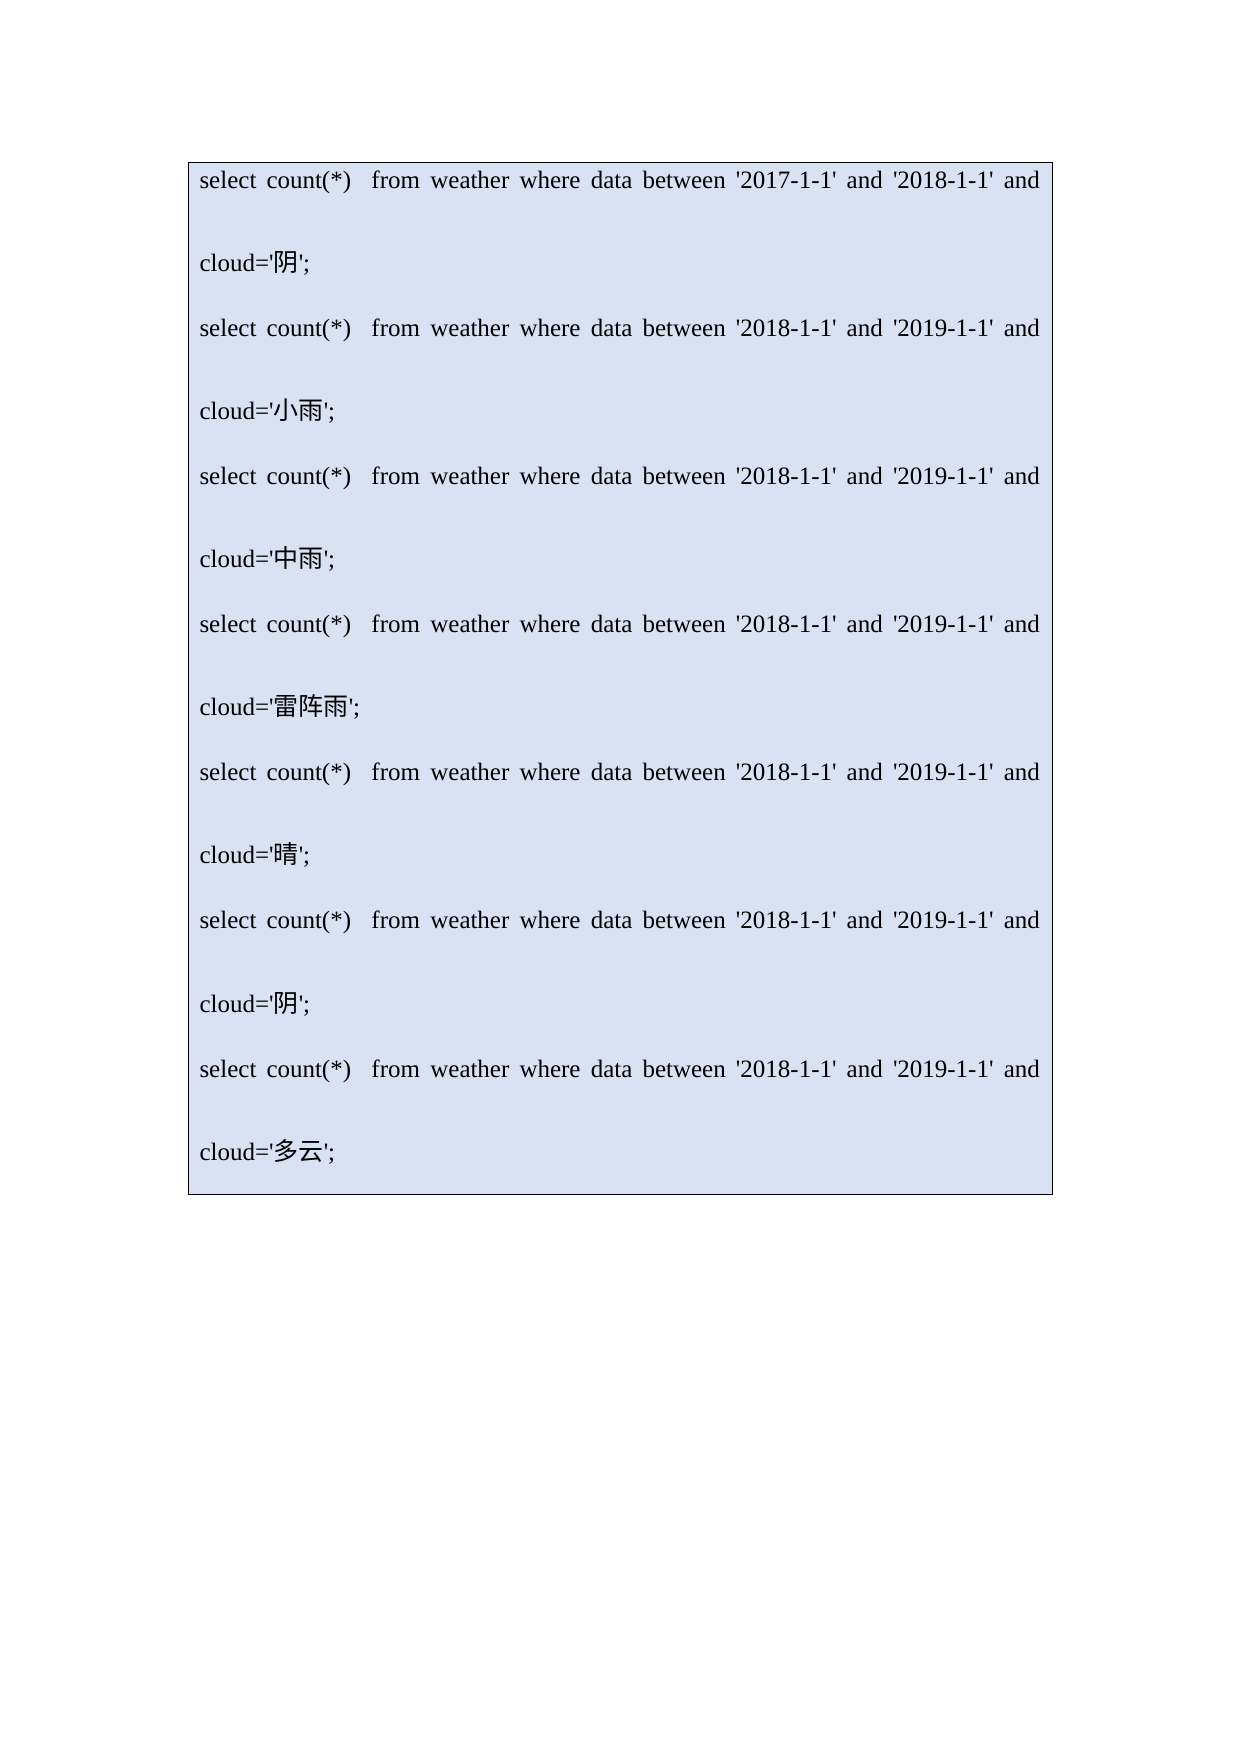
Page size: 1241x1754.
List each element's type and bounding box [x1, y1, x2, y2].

table_header [189, 163, 1052, 1194]
